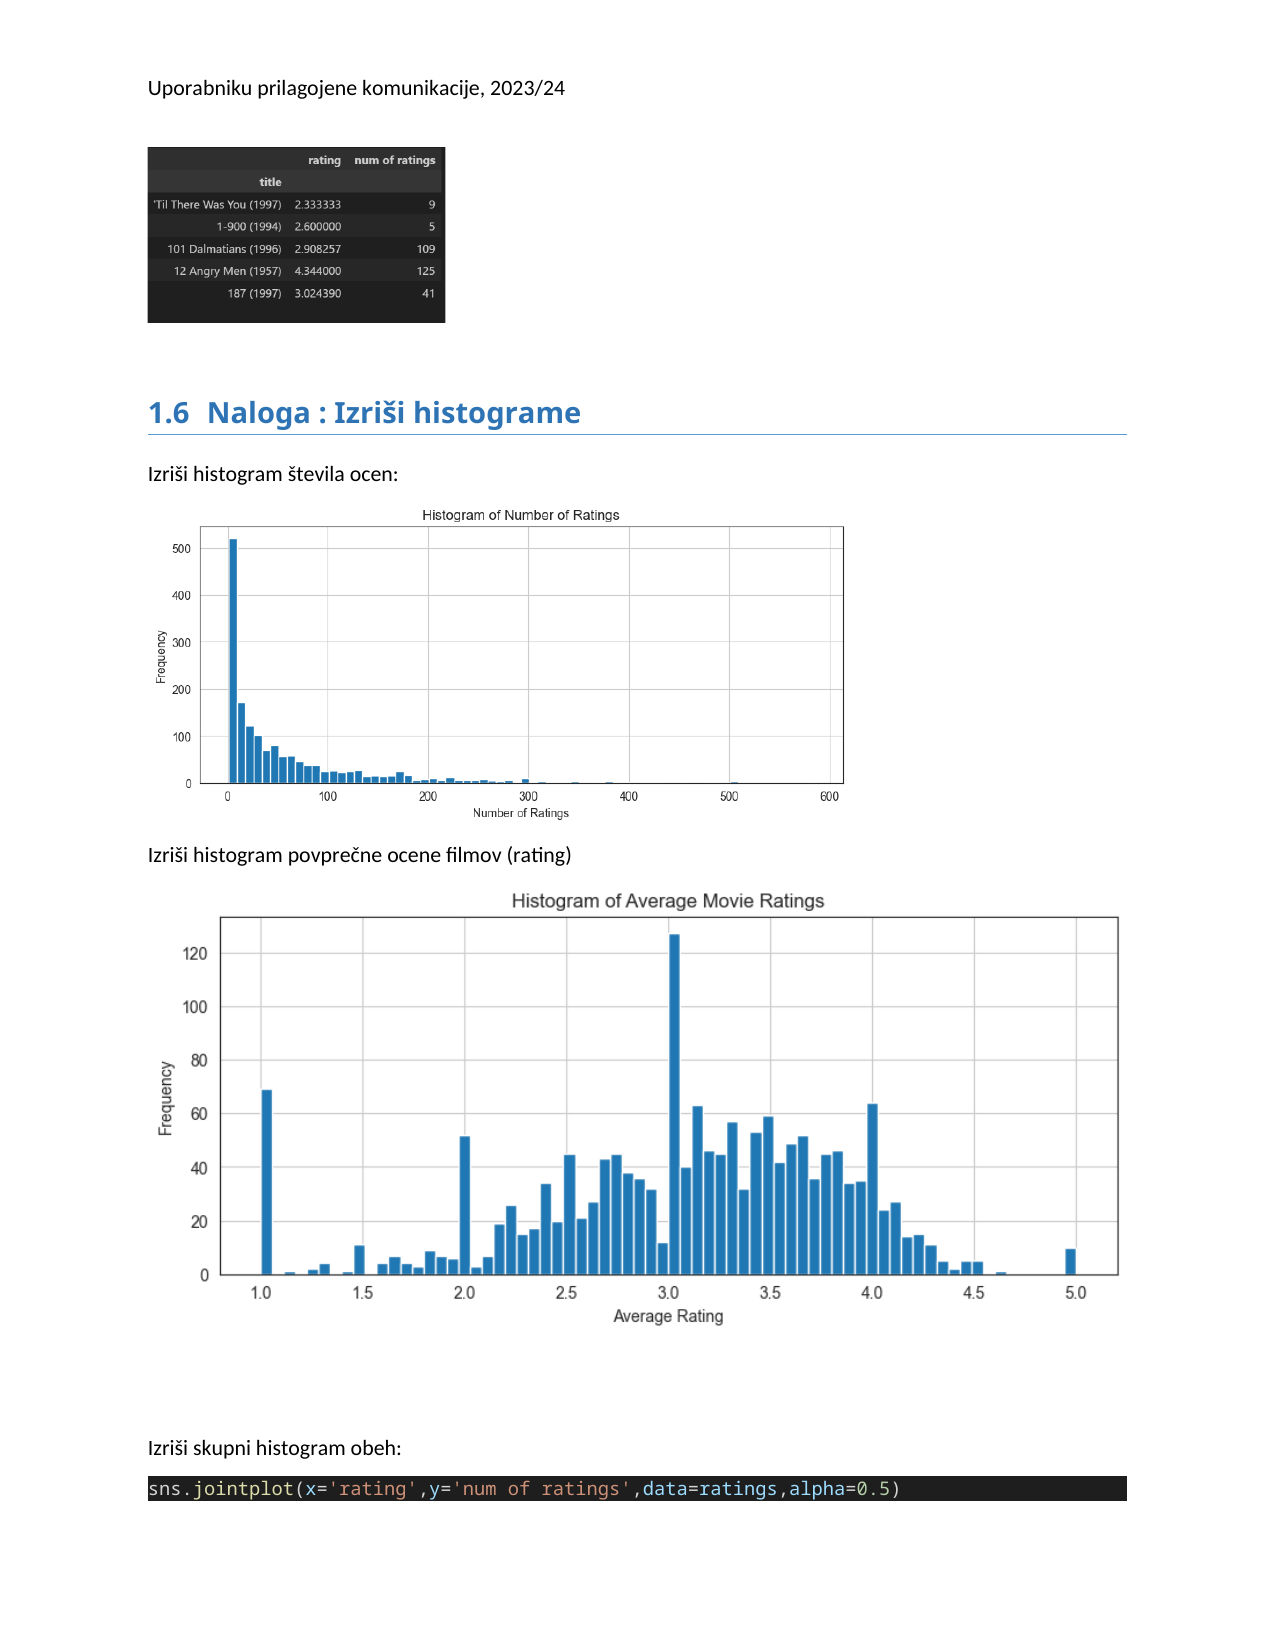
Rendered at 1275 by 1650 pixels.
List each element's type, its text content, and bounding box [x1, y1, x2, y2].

text Izriši skupni histogram obeh: [148, 1434, 1127, 1461]
text Izriši histogram povprečne ocene filmov (rating) [148, 841, 1127, 868]
picture [147, 147, 446, 323]
text Izriši histogram števila ocen: [148, 460, 1127, 487]
subtitle Naloga : Izriši histograme [148, 392, 1127, 434]
picture [147, 502, 850, 827]
text sns.jointplot(x='rating',y='num of ratings',data=ratings,alpha=0.5) [148, 1476, 1127, 1501]
picture [147, 883, 1128, 1336]
